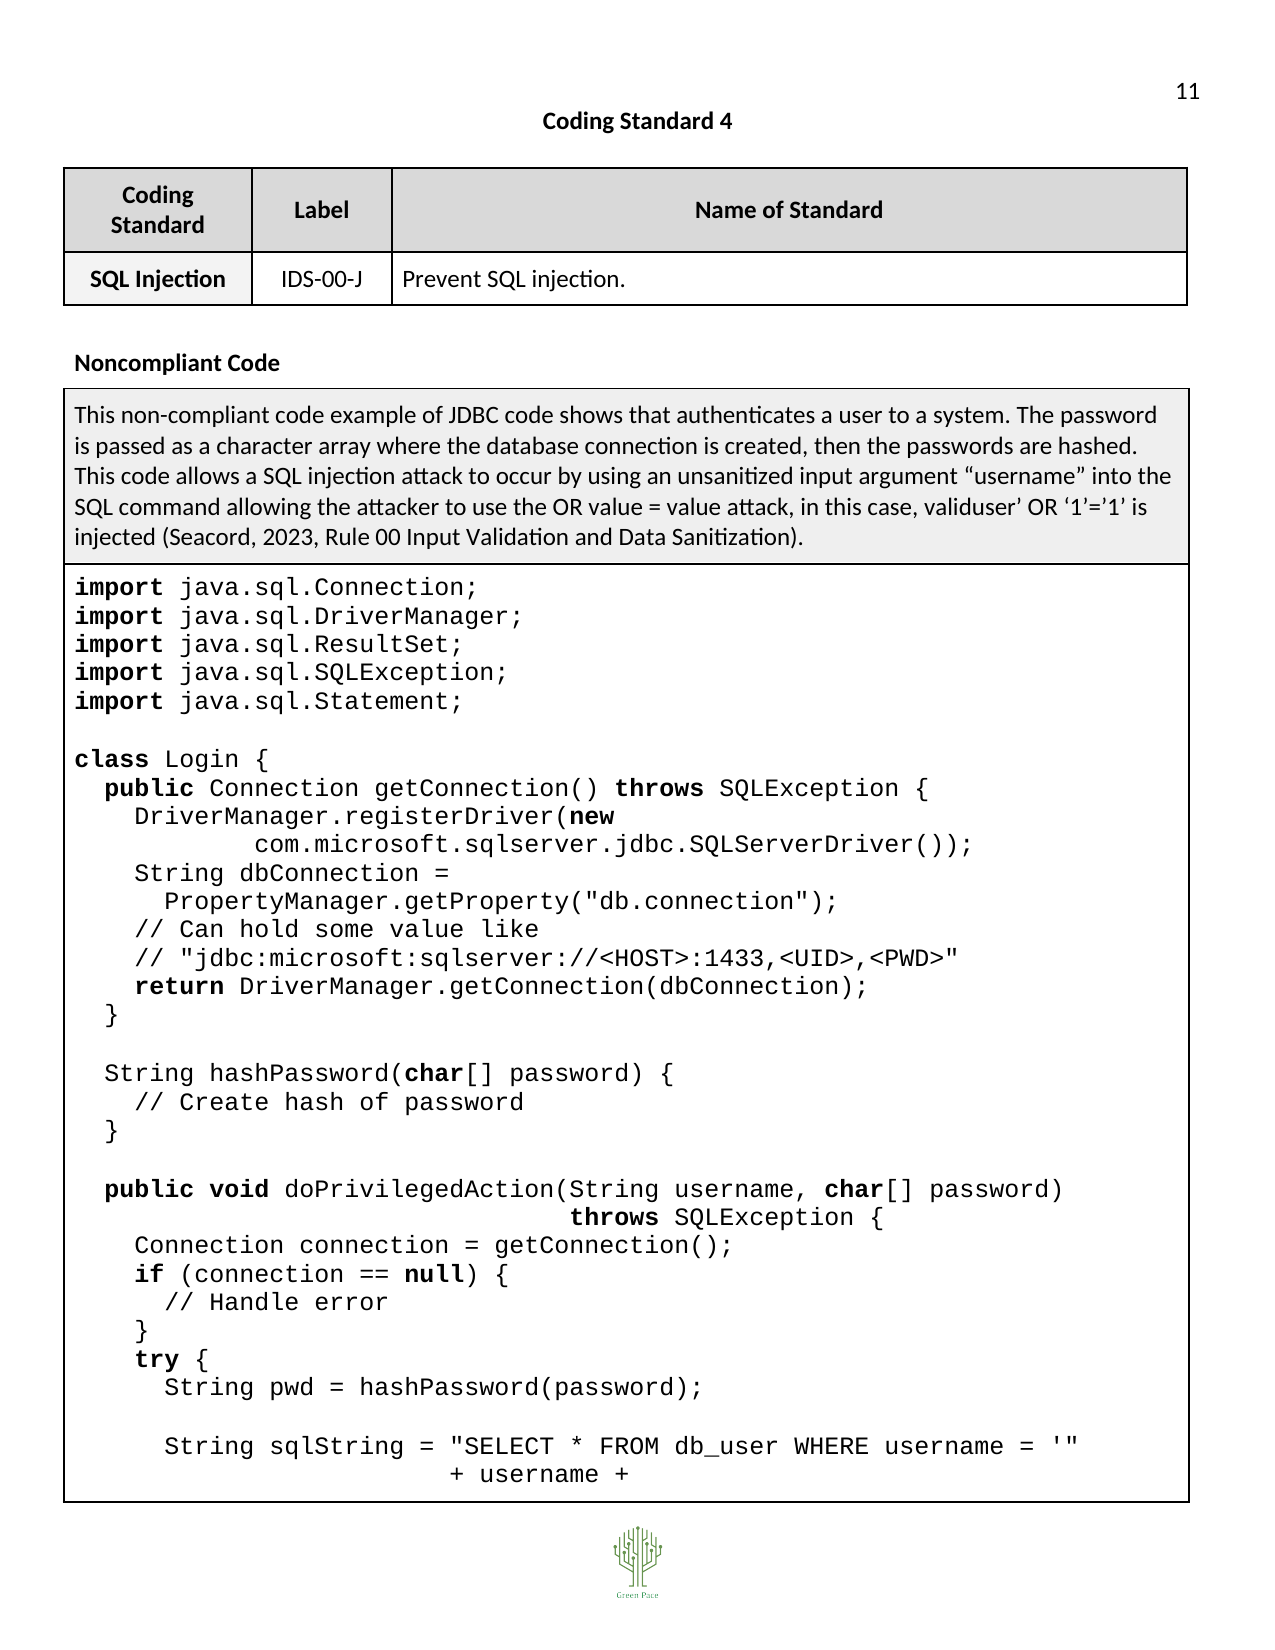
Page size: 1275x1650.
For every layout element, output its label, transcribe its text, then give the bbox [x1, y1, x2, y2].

table_cell SQL Injection [65, 253, 251, 304]
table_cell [65, 565, 1188, 1501]
table_header Name of Standard [393, 169, 1186, 251]
table_cell Prevent SQL injection. [393, 253, 1186, 304]
table_header Coding Standard [65, 169, 251, 251]
table_header Label [253, 169, 391, 251]
table_cell IDS-00-J [253, 253, 391, 304]
table_cell This non-compliant code example of JDBC code shows that authenticates a user to a system. The password is passed as a character array where the database connection is created, then the passwords are hashed. This code allows a SQL injection attack to occur by using an unsanitized input argument “username” into the SQL command allowing the attacker to use the OR value = value attack, in this case, validuser’ OR ‘1’=’1’ is injected (Seacord, 2023, Rule 00 Input Validation and Data Sanitization). [65, 389, 1188, 562]
picture [605, 1521, 670, 1606]
subtitle Coding Standard 4 [75, 106, 1200, 136]
table_header Noncompliant Code [64, 337, 1189, 388]
